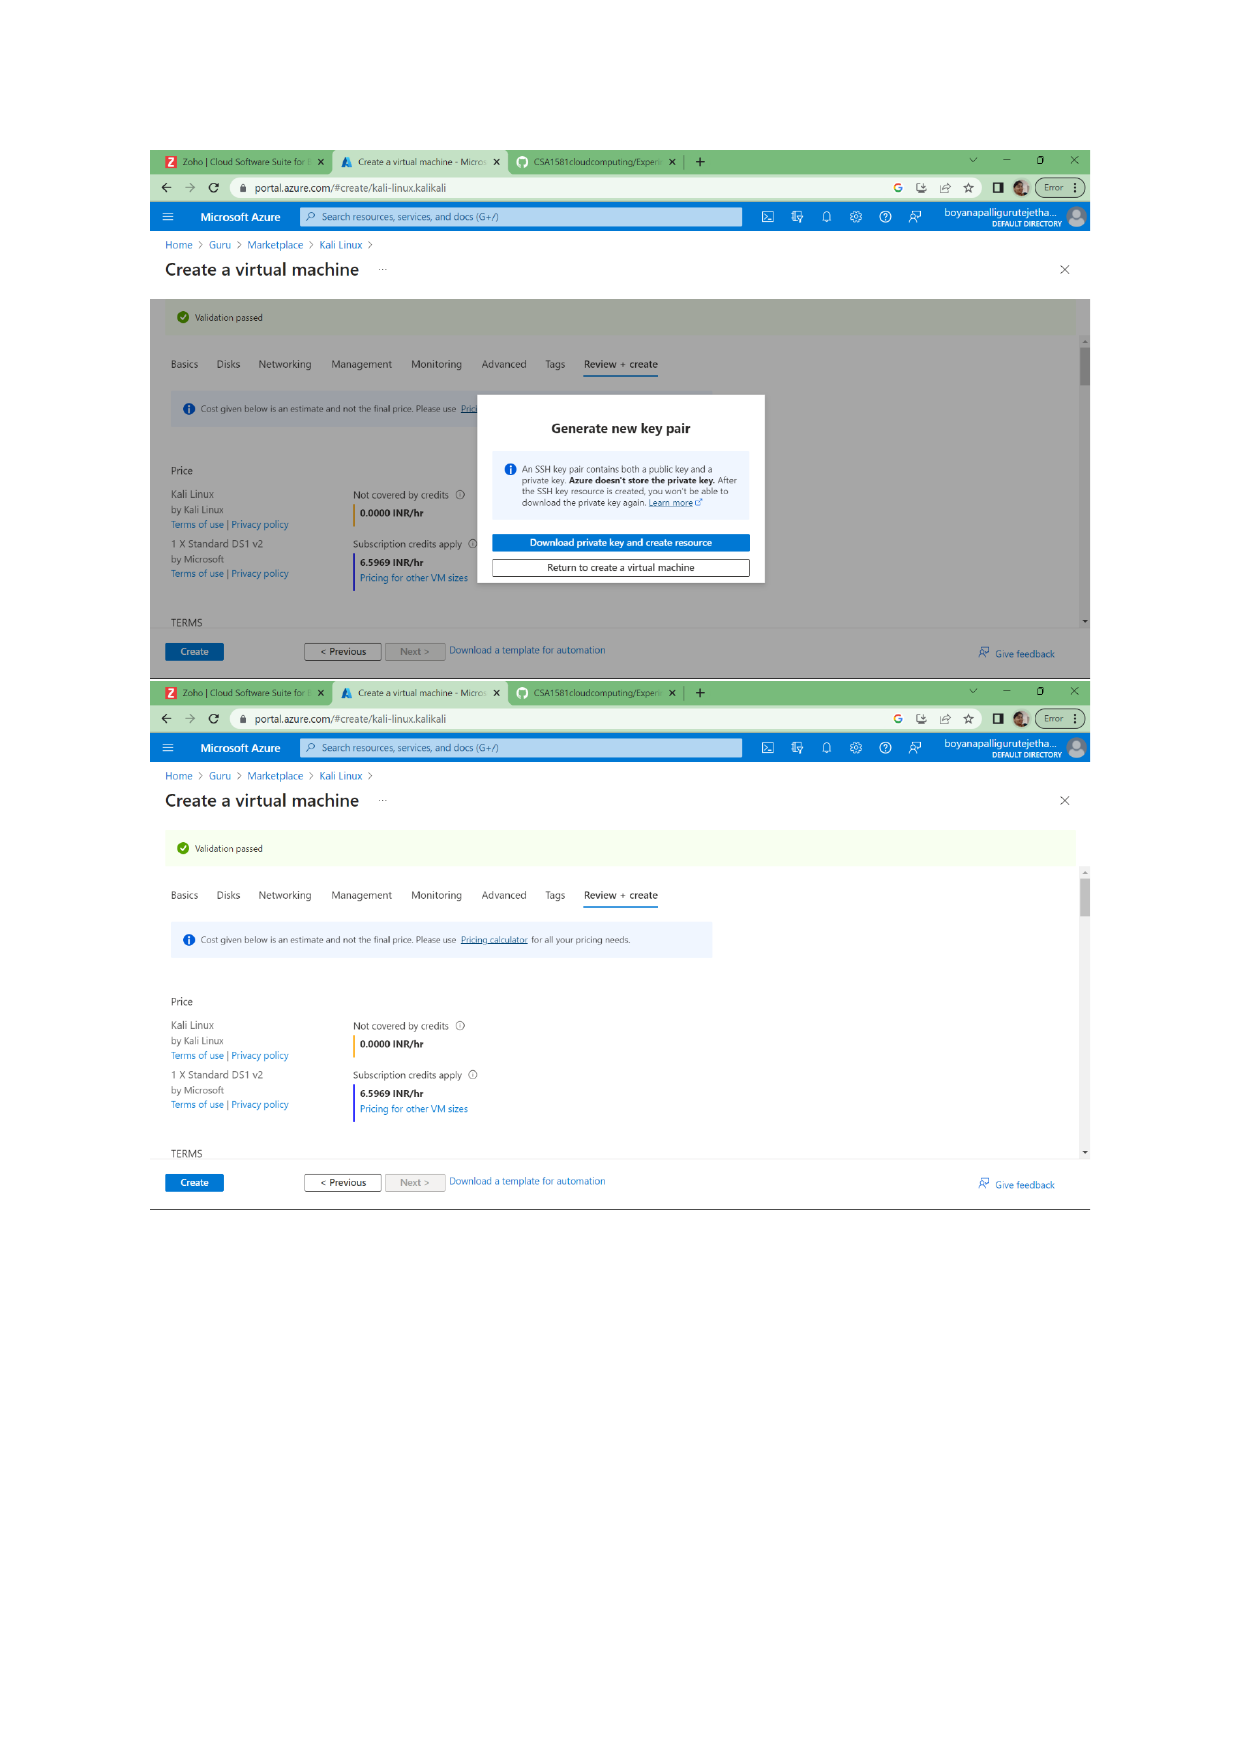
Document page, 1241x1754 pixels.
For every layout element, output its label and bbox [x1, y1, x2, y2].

picture [150, 150, 1091, 679]
picture [150, 681, 1091, 1210]
